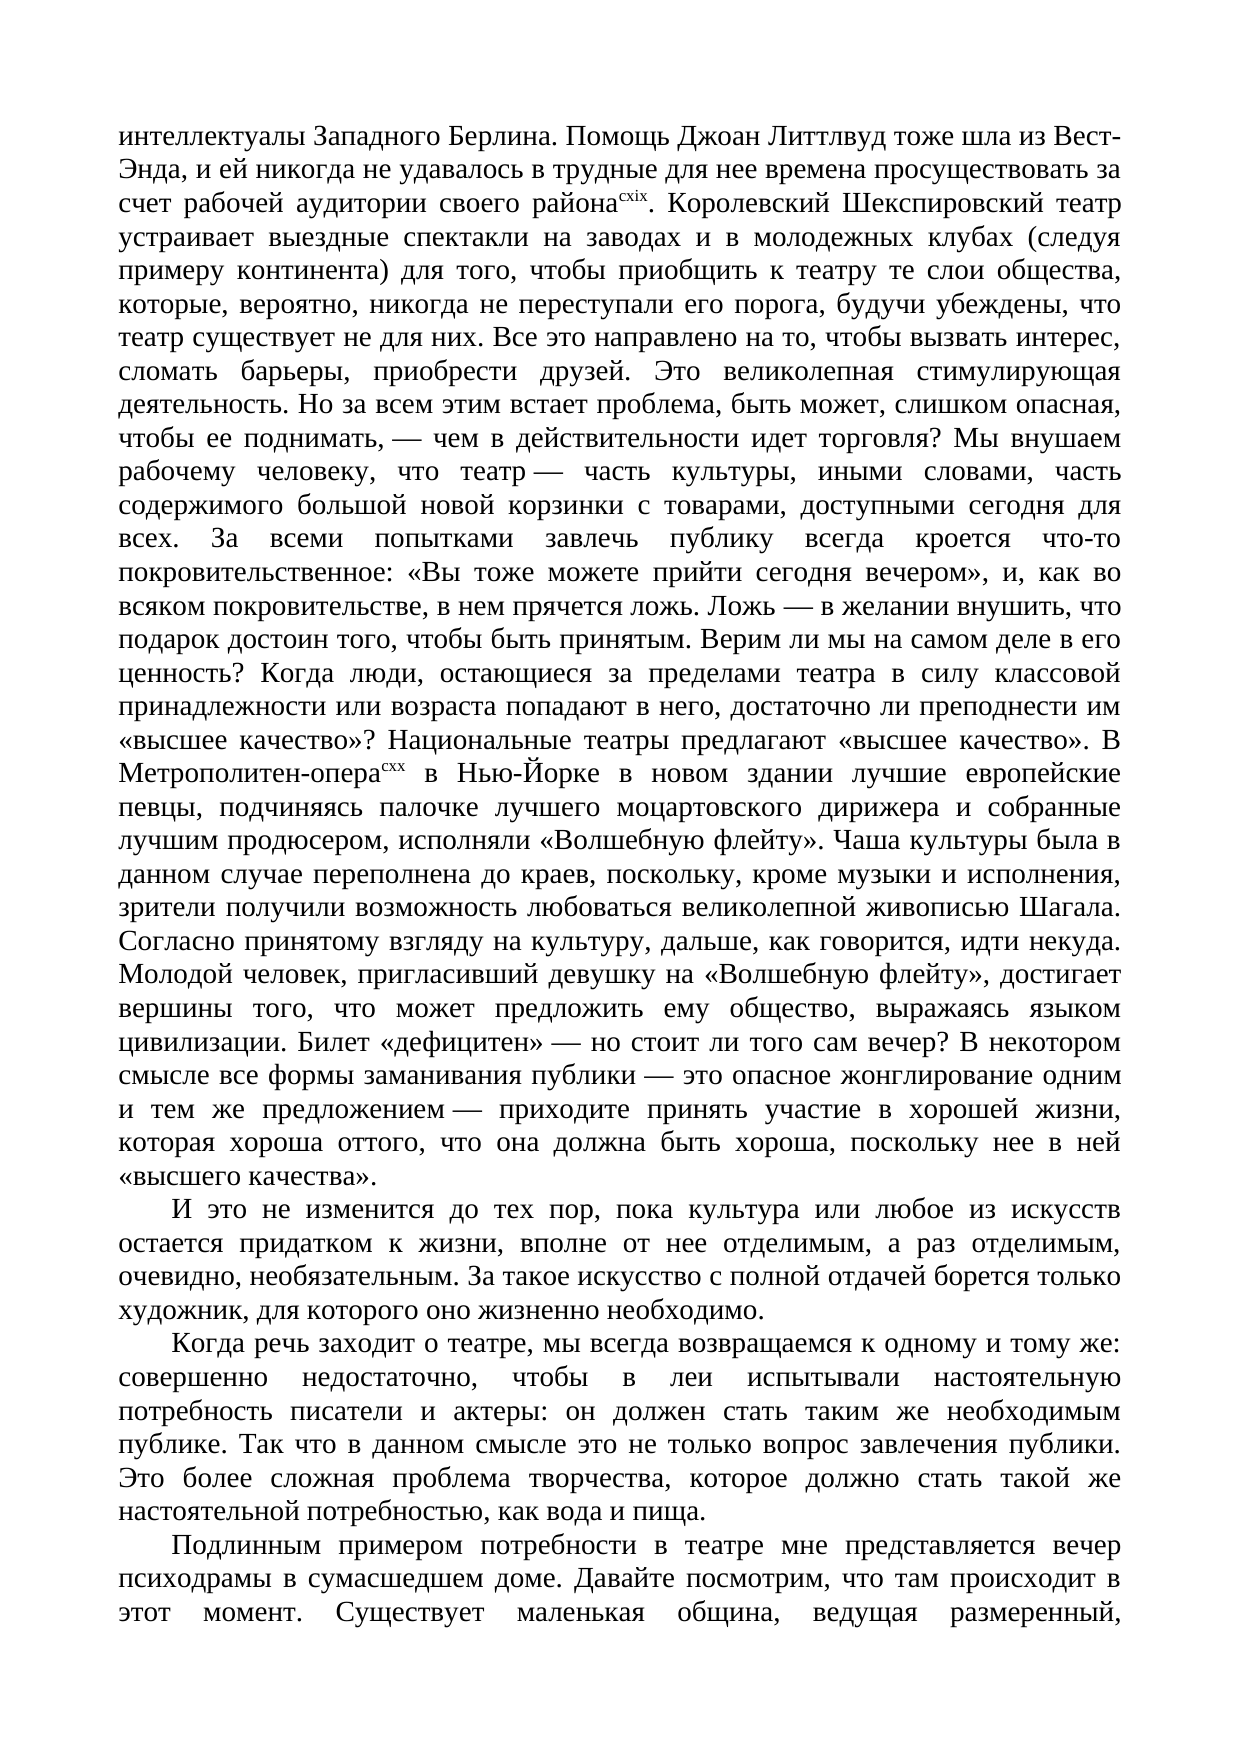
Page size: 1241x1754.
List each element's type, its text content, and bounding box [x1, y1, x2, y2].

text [118, 118, 1122, 1191]
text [118, 1527, 1122, 1627]
text И это не изменится до тех пор, пока культура или любое из искусств остается придатком к жизни, вполне от нее отделимым, а раз отделимым, очевидно, необязательным. За такое искусство с полной отдачей борется только художник, для которого оно жизненно необходимо. [118, 1191, 1122, 1326]
text Когда речь заходит о театре, мы всегда возвращаемся к одному и тому же: совершенно недостаточно, чтобы в леи испытывали настоятельную потребность писатели и актеры: он должен стать таким же необходимым публике. Так что в данном смысле это не только вопрос завлечения публики. Это более сложная проблема творчества, которое должно стать такой же настоятельной потребностью, как вода и пища. [118, 1326, 1122, 1527]
